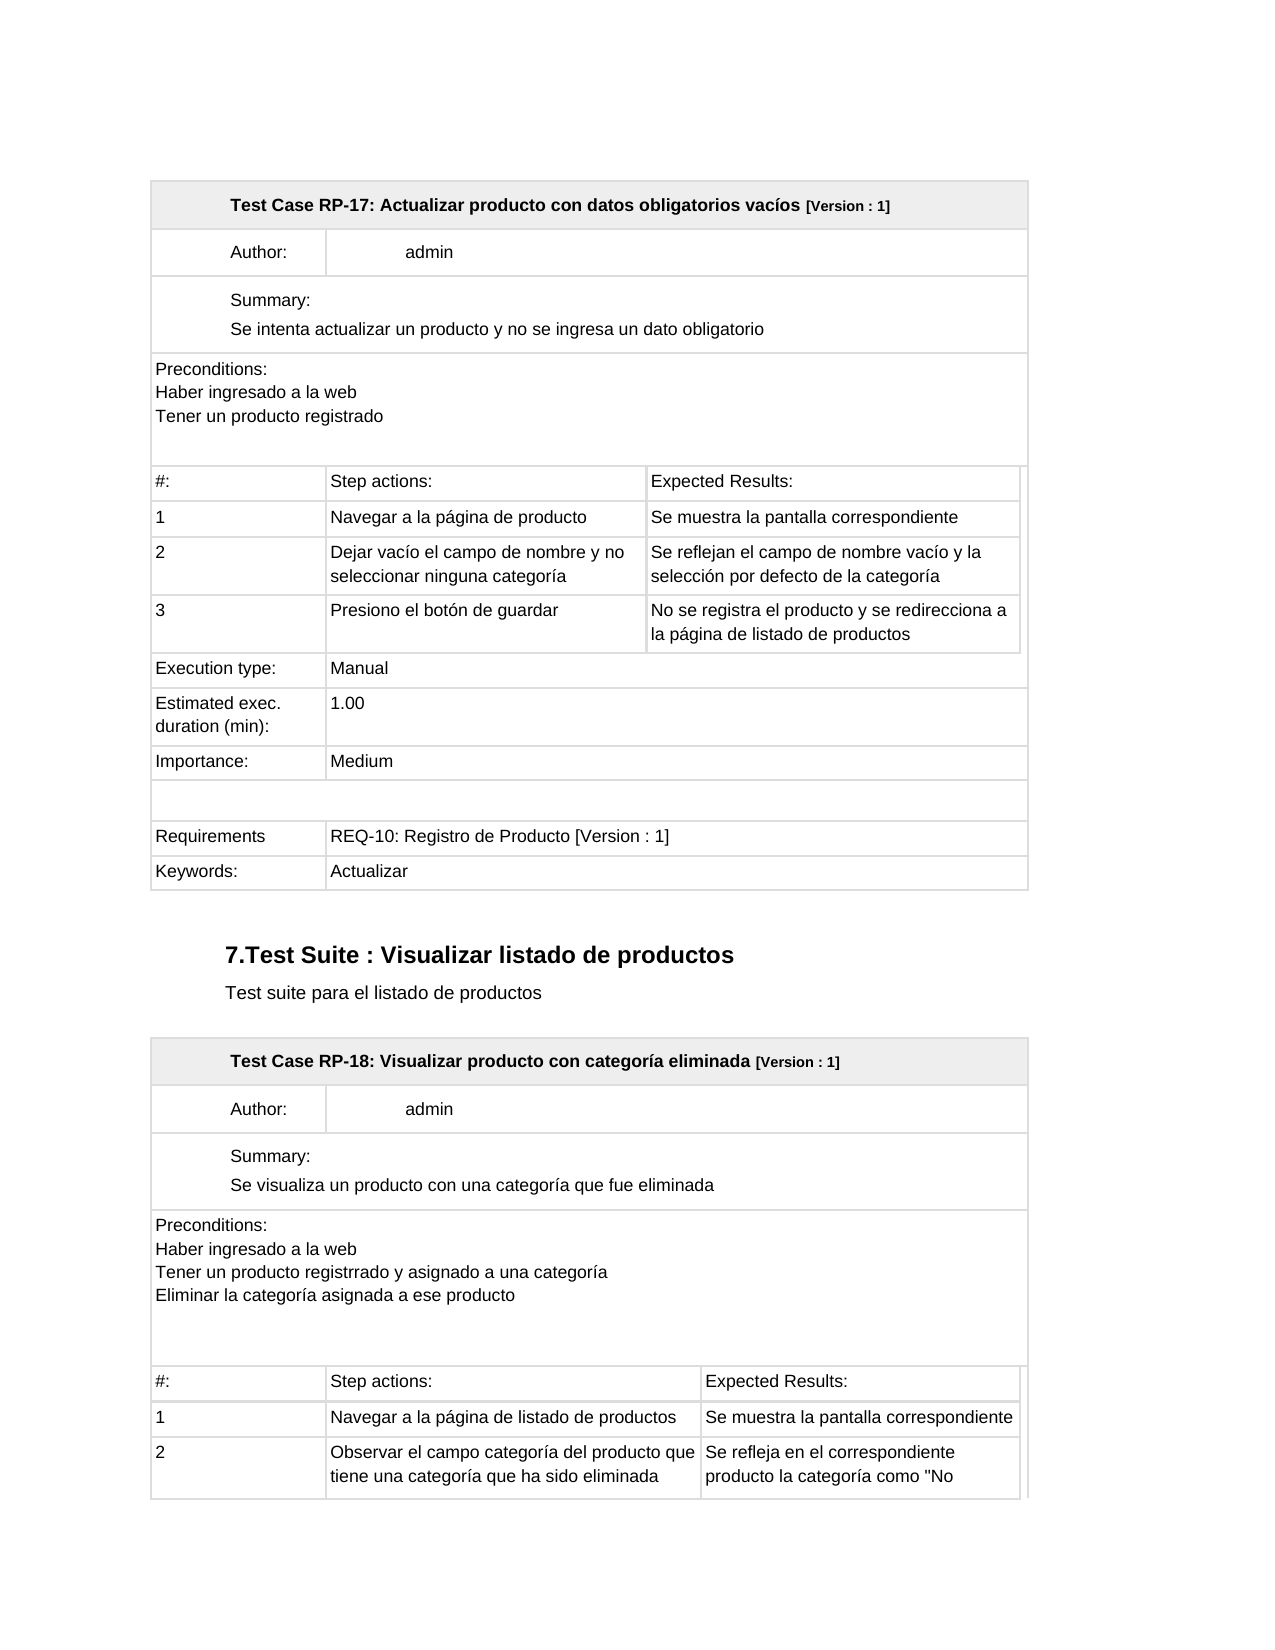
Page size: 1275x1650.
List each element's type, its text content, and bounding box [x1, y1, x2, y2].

table_cell 3 [152, 596, 325, 652]
table_cell 1 [152, 502, 325, 536]
table_cell Actualizar [327, 857, 1027, 889]
table_cell [1021, 500, 1027, 536]
subtitle 7.Test Suite : Visualizar listado de productos [225, 941, 1125, 969]
table_cell Estimated exec. duration (min): [152, 689, 325, 745]
table_cell Se muestra la pantalla correspondiente [648, 502, 1019, 536]
table_cell Dejar vacío el campo de nombre y no seleccionar ninguna categoría [327, 538, 645, 594]
table_cell Preconditions: Haber ingresado a la web Tener un producto registrrado y asignado a una categoría Eliminar la categoría asignada a ese producto [152, 1211, 1027, 1365]
table_cell Requirements [152, 822, 325, 855]
table_cell #: [152, 1367, 325, 1400]
table_cell Se reflejan el campo de nombre vacío y la selección por defecto de la categoría [648, 538, 1019, 594]
table_cell admin [327, 1086, 1027, 1132]
table_cell Step actions: [327, 467, 645, 500]
table_cell [1021, 1400, 1027, 1436]
table_cell Step actions: [327, 1367, 700, 1400]
table_cell Author: [152, 1086, 325, 1132]
table_header Test Case RP-18: Visualizar producto con categoría eliminada [Version : 1] [152, 1039, 1027, 1084]
table_cell admin [327, 230, 1027, 275]
table_cell [1021, 1367, 1027, 1400]
table_cell 2 [152, 538, 325, 594]
table_cell [1021, 467, 1027, 500]
table_cell No se registra el producto y se redirecciona a la página de listado de productos [648, 596, 1019, 652]
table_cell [327, 1438, 700, 1498]
table_cell REQ-10: Registro de Producto [Version : 1] [327, 822, 1027, 855]
table_header Test Case RP-17: Actualizar producto con datos obligatorios vacíos [Version : 1] [152, 182, 1027, 228]
text Test suite para el listado de productos [225, 982, 1125, 1003]
table_cell Expected Results: [648, 467, 1019, 500]
table_cell Navegar a la página de listado de productos [327, 1403, 700, 1436]
table_cell [1021, 536, 1027, 594]
table_cell Execution type: [152, 654, 325, 687]
table_cell #: [152, 467, 325, 500]
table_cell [702, 1438, 1019, 1498]
table_cell [1021, 594, 1027, 652]
table_cell 1.00 [327, 689, 1027, 745]
table_cell Navegar a la página de producto [327, 502, 645, 536]
table_cell [1021, 1436, 1027, 1498]
table_cell 2 [152, 1438, 325, 1498]
table_cell Se muestra la pantalla correspondiente [702, 1403, 1019, 1436]
table_cell 1 [152, 1403, 325, 1436]
table_cell Manual [327, 652, 1027, 687]
table_cell Expected Results: [702, 1367, 1019, 1400]
table_cell Importance: [152, 747, 325, 779]
table_cell Summary: Se visualiza un producto con una categoría que fue eliminada [152, 1134, 1027, 1209]
table_cell Summary: Se intenta actualizar un producto y no se ingresa un dato obligatorio [152, 277, 1027, 352]
table_cell Preconditions: Haber ingresado a la web Tener un producto registrado [152, 354, 1027, 465]
table_cell [152, 781, 1027, 820]
table_cell Keywords: [152, 857, 325, 889]
table_cell Presiono el botón de guardar [327, 596, 645, 652]
table_cell Author: [152, 230, 325, 275]
table_cell Medium [327, 747, 1027, 779]
